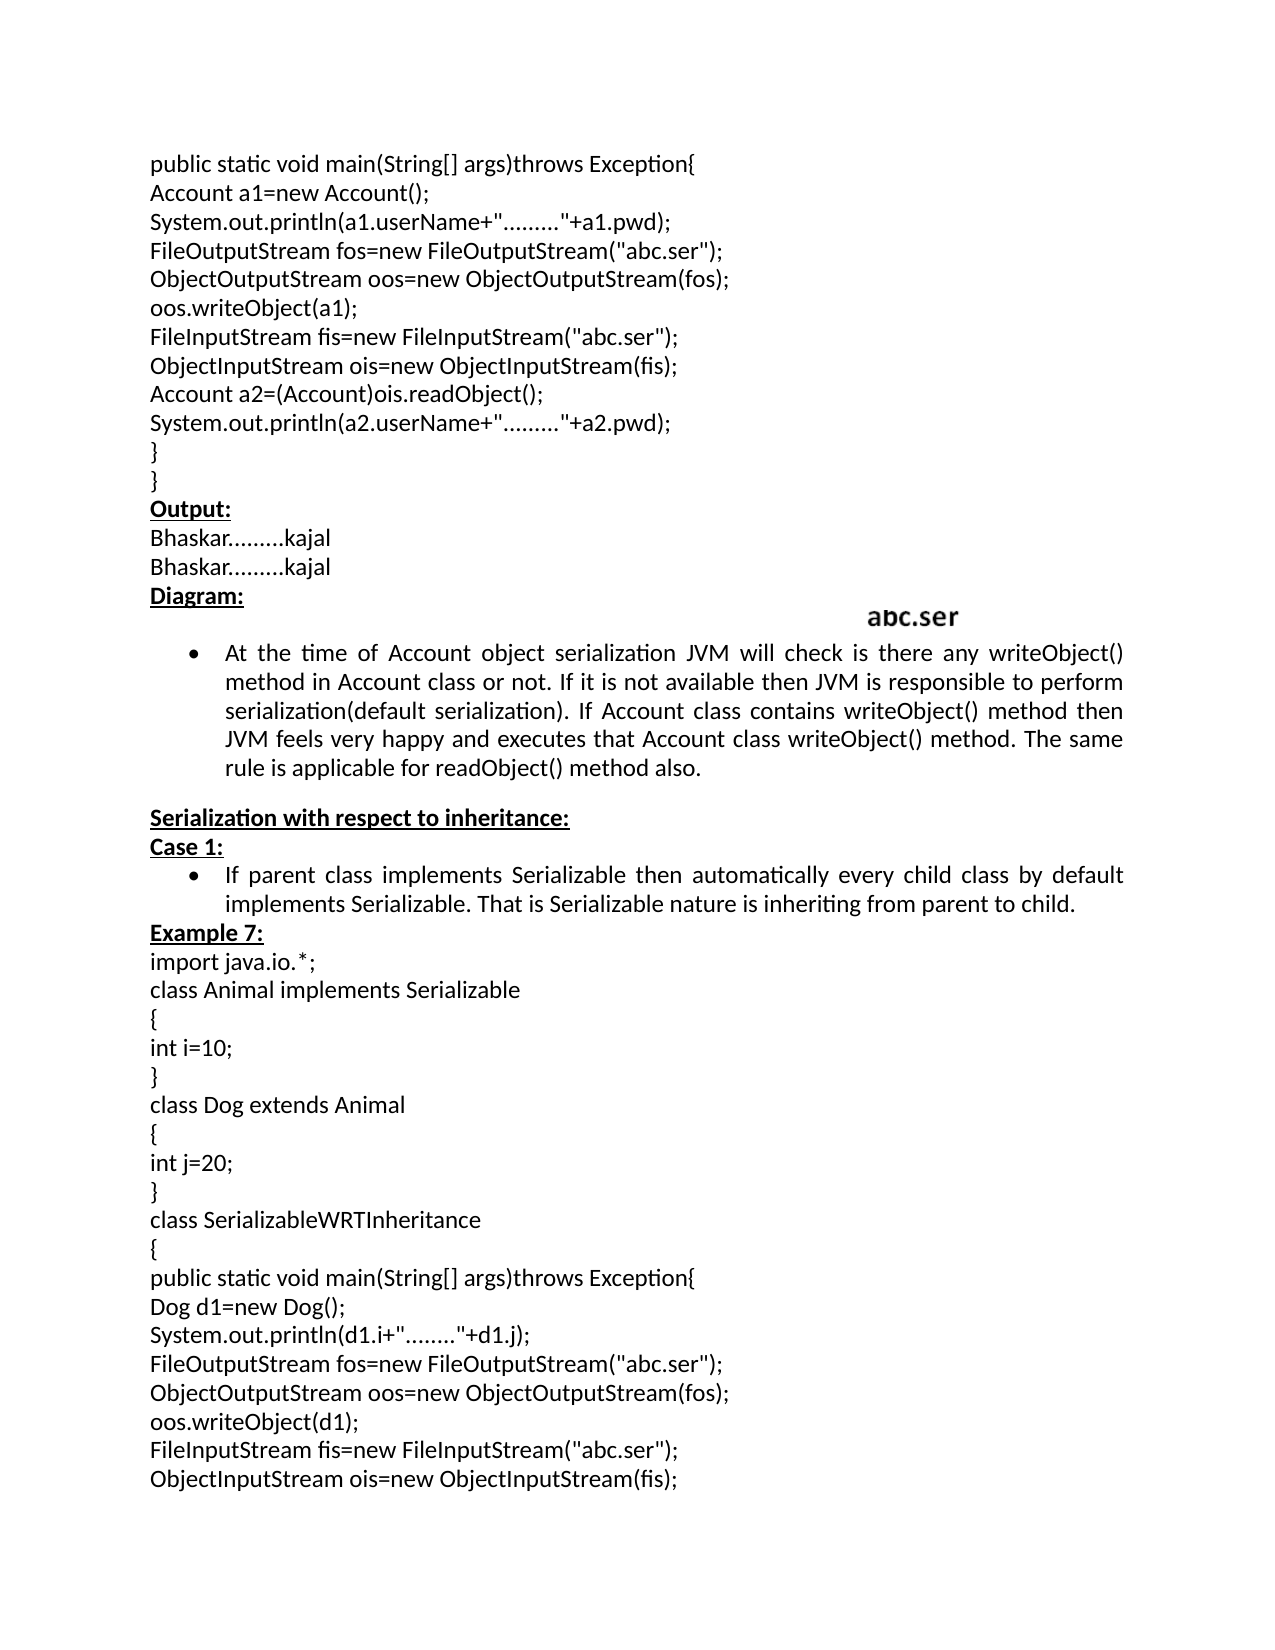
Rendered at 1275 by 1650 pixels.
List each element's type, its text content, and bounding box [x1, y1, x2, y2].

list At the time of Account object serialization JVM will check is there any writeObject() method in Account class or not. If it is not available then JVM is responsible to perform serialization(default serialization). If Account class contains writeObject() method then JVM feels very happy and executes that Account class writeObject() method. The same rule is applicable for readObject() method also. [187, 639, 1125, 782]
text Serialization with respect to inheritance: [150, 803, 1125, 832]
text Bhaskar.........kajal [150, 552, 1125, 581]
text ObjectInputStream ois=new ObjectInputStream(fis); [150, 1464, 1125, 1493]
text class SerializableWRTInheritance [150, 1206, 1125, 1234]
text Diagram: [150, 581, 1125, 610]
text { [150, 1004, 1125, 1033]
text System.out.println(d1.i+"........"+d1.j); [150, 1321, 1125, 1349]
text public static void main(String[] args)throws Exception{ [150, 150, 1125, 179]
text int j=20; [150, 1148, 1125, 1177]
text FileOutputStream fos=new FileOutputStream("abc.ser"); [150, 236, 1125, 265]
text Example 7: [150, 918, 1125, 947]
text } [150, 1062, 1125, 1091]
text Bhaskar.........kajal [150, 524, 1125, 552]
text public static void main(String[] args)throws Exception{ [150, 1263, 1125, 1292]
text Account a1=new Account(); [150, 179, 1125, 207]
text class Dog extends Animal [150, 1091, 1125, 1119]
text } [150, 1177, 1125, 1206]
text Output: [150, 495, 1125, 524]
text System.out.println(a2.userName+"........."+a2.pwd); [150, 409, 1125, 437]
text import java.io.*; [150, 947, 1125, 976]
text Account a2=(Account)ois.readObject(); [150, 380, 1125, 409]
text Case 1: [150, 832, 1125, 861]
text FileOutputStream fos=new FileOutputStream("abc.ser"); [150, 1349, 1125, 1378]
text System.out.println(a1.userName+"........."+a1.pwd); [150, 207, 1125, 236]
text FileInputStream fis=new FileInputStream("abc.ser"); [150, 1436, 1125, 1464]
text { [150, 1234, 1125, 1263]
text FileInputStream fis=new FileInputStream("abc.ser"); [150, 322, 1125, 351]
text ObjectOutputStream oos=new ObjectOutputStream(fos); [150, 265, 1125, 294]
list If parent class implements Serializable then automatically every child class by default implements Serializable. That is Serializable nature is inheriting from parent to child. [187, 861, 1125, 918]
text oos.writeObject(d1); [150, 1407, 1125, 1436]
text ObjectInputStream ois=new ObjectInputStream(fis); [150, 351, 1125, 380]
text ObjectOutputStream oos=new ObjectOutputStream(fos); [150, 1378, 1125, 1407]
text Dog d1=new Dog(); [150, 1292, 1125, 1321]
text oos.writeObject(a1); [150, 294, 1125, 322]
text class Animal implements Serializable [150, 976, 1125, 1004]
text { [150, 1119, 1125, 1148]
text } [150, 437, 1125, 466]
text } [150, 466, 1125, 495]
text int i=10; [150, 1033, 1125, 1062]
